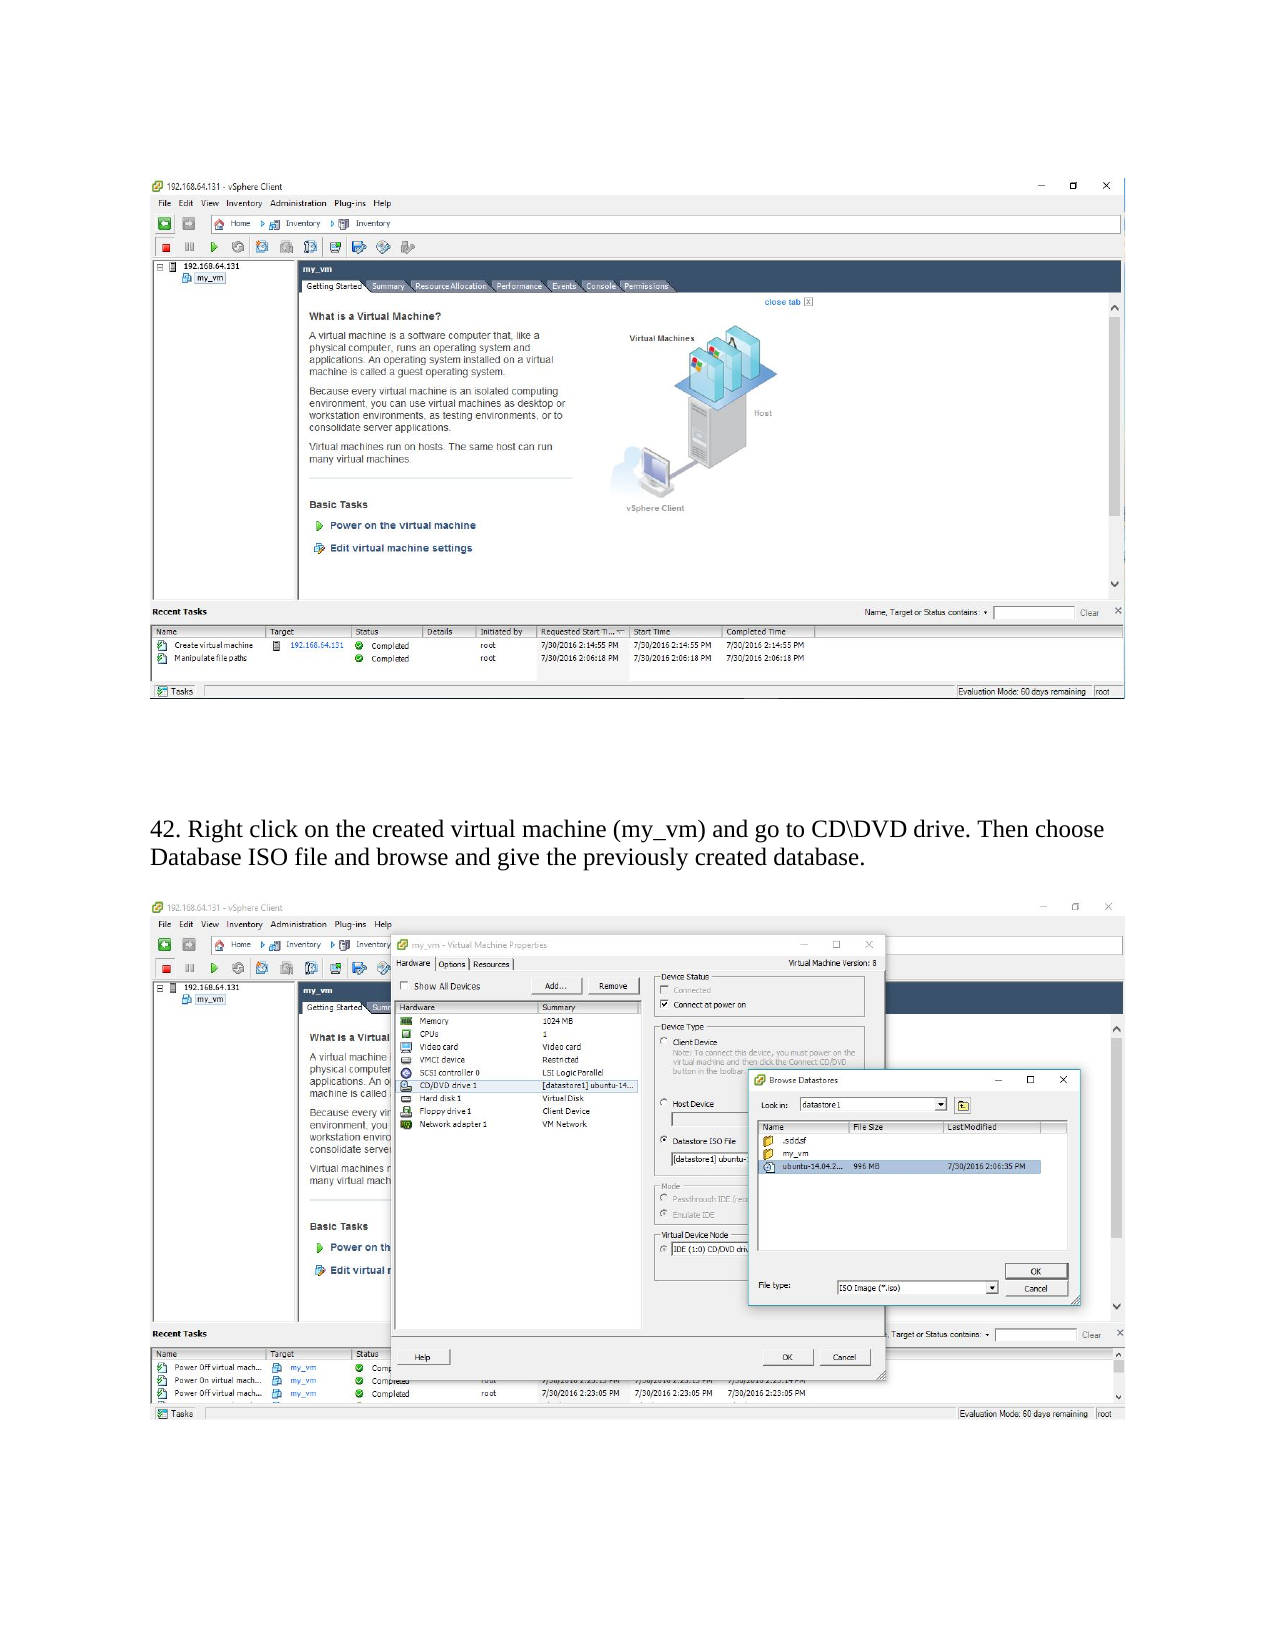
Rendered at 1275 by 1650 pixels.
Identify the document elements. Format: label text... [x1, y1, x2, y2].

picture [150, 178, 1125, 699]
text 42. Right click on the created virtual machine (my_vm) and go to CD\DVD drive. Then choose Database ISO file and browse and give the previously created database. [150, 814, 1125, 871]
picture [150, 900, 1125, 1420]
